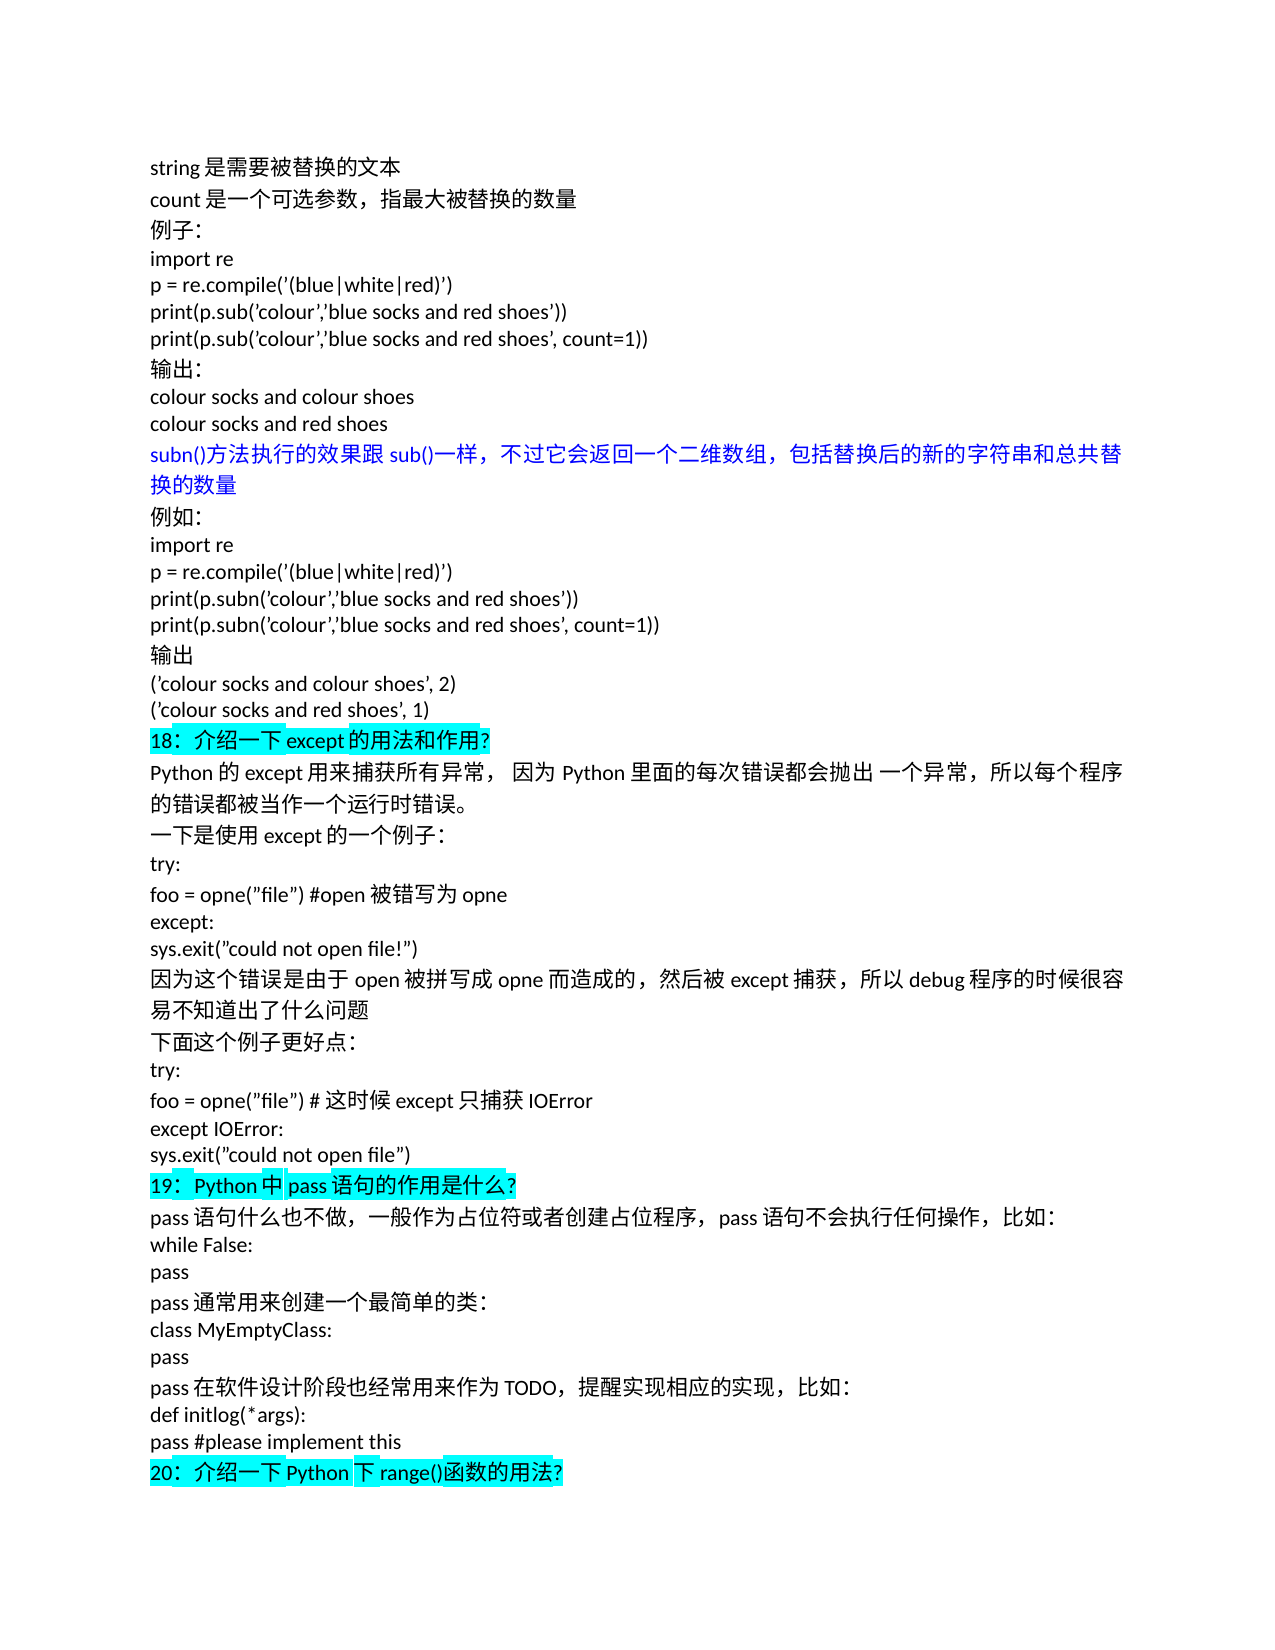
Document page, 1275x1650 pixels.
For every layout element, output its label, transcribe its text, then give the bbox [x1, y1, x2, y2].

text foo = opne(”file”) #open被错写为opne [150, 877, 1125, 908]
text print(p.subn(’colour’,’blue socks and red shoes’)) [150, 585, 1125, 612]
text except: [150, 908, 1125, 935]
text while False: [150, 1232, 1125, 1258]
text Python的except用来捕获所有异常， 因为Python里面的每次错误都会抛出 一个异常，所以每个程序的错误都被当作一个运行时错误。 [150, 755, 1125, 818]
text colour socks and red shoes [150, 410, 1125, 437]
text p = re.compile(’(blue|white|red)’) [150, 558, 1125, 585]
text try: [150, 850, 1125, 877]
text pass语句什么也不做，一般作为占位符或者创建占位程序，pass语句不会执行任何操作，比如： [150, 1200, 1125, 1232]
text pass [150, 1343, 1125, 1370]
text 下面这个例子更好点： [150, 1025, 1125, 1057]
text pass在软件设计阶段也经常用来作为TODO，提醒实现相应的实现，比如： [150, 1370, 1125, 1402]
text except IOError: [150, 1115, 1125, 1142]
text sys.exit(”could not open file!”) [150, 935, 1125, 962]
text p = re.compile(’(blue|white|red)’) [150, 272, 1125, 298]
text pass通常用来创建一个最简单的类： [150, 1285, 1125, 1317]
text 一下是使用except的一个例子： [150, 818, 1125, 850]
text 因为这个错误是由于open被拼写成opne而造成的，然后被except捕获，所以debug程序的时候很容易不知道出了什么问题 [150, 962, 1125, 1025]
text 输出： [150, 352, 1125, 383]
text print(p.subn(’colour’,’blue socks and red shoes’, count=1)) [150, 612, 1125, 638]
text subn()方法执行的效果跟sub()一样，不过它会返回一个二维数组，包括替换后的新的字符串和总共替换的数量 [150, 437, 1125, 500]
text foo = opne(”file”) # 这时候except只捕获IOError [150, 1083, 1125, 1115]
text class MyEmptyClass: [150, 1317, 1125, 1343]
text 20：介绍一下Python下range()函数的用法? [553, 1455, 1125, 1487]
text count是一个可选参数，指最大被替换的数量 [150, 182, 1125, 213]
text sys.exit(”could not open file”) [150, 1142, 1125, 1168]
text try: [150, 1057, 1125, 1083]
text def initlog(*args): [150, 1402, 1125, 1428]
text 19：Python中pass语句的作用是什么? [506, 1168, 1125, 1200]
text 18：介绍一下except的用法和作用? [480, 723, 1125, 755]
text pass #please implement this [150, 1428, 1125, 1455]
text import re [150, 532, 1125, 558]
text 输出 [150, 638, 1125, 670]
text import re [150, 245, 1125, 272]
text pass [150, 1258, 1125, 1285]
text 例如： [150, 500, 1125, 532]
text colour socks and colour shoes [150, 383, 1125, 410]
text (’colour socks and red shoes’, 1) [150, 697, 1125, 723]
text print(p.sub(’colour’,’blue socks and red shoes’)) [150, 298, 1125, 325]
text (’colour socks and colour shoes’, 2) [150, 670, 1125, 697]
text string是需要被替换的文本 [150, 150, 1125, 182]
text 例子： [150, 213, 1125, 245]
text print(p.sub(’colour’,’blue socks and red shoes’, count=1)) [150, 325, 1125, 352]
